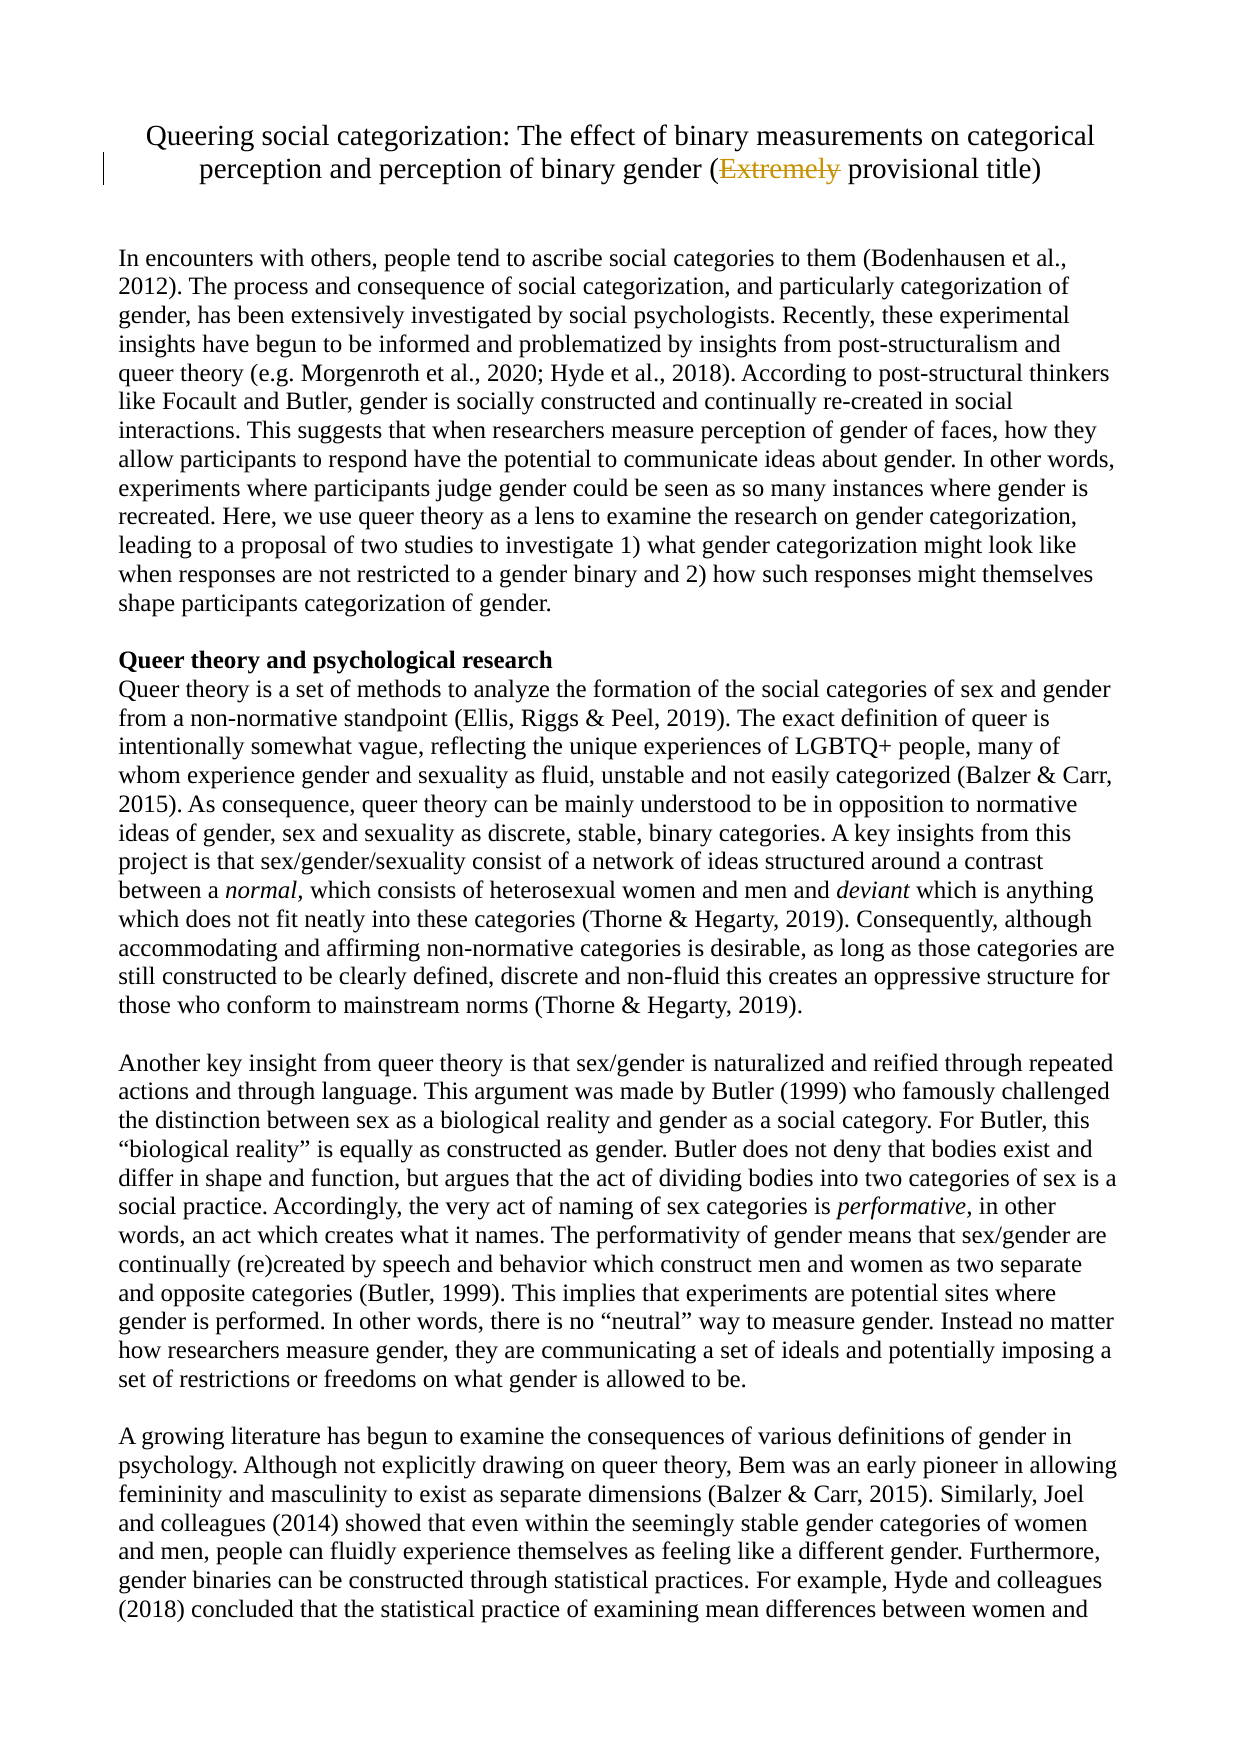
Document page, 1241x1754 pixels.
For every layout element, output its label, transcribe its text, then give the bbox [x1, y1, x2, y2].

text Another key insight from queer theory is that sex/gender is naturalized and reified through repeated actions and through language. This argument was made by Butler (1999) who famously challenged the distinction between sex as a biological reality and gender as a social category. For Butler, this “biological reality” is equally as constructed as gender. Butler does not deny that bodies exist and differ in shape and function, but argues that the act of dividing bodies into two categories of sex is a social practice. Accordingly, the very act of naming of sex categories is performative, in other words, an act which creates what it names. The performativity of gender means that sex/gender are continually (re)created by speech and behavior which construct men and women as two separate and opposite categories (Butler, 1999). This implies that experiments are potential sites where gender is performed. In other words, there is no “neutral” way to measure gender. Instead no matter how researchers measure gender, they are communicating a set of ideals and potentially imposing a set of restrictions or freedoms on what gender is allowed to be. [118, 1048, 1122, 1393]
text Queer theory is a set of methods to analyze the formation of the social categories of sex and gender from a non-normative standpoint (Ellis, Riggs & Peel, 2019). The exact definition of queer is intentionally somewhat vague, reflecting the unique experiences of LGBTQ+ people, many of whom experience gender and sexuality as fluid, unstable and not easily categorized (Balzer & Carr, 2015). As consequence, queer theory can be mainly understood to be in opposition to normative ideas of gender, sex and sexuality as discrete, stable, binary categories. A key insights from this project is that sex/gender/sexuality consist of a network of ideas structured around a contrast between a normal, which consists of heterosexual women and men and deviant which is anything which does not fit neatly into these categories (Thorne & Hegarty, 2019). Consequently, although accommodating and affirming non-normative categories is desirable, as long as those categories are still constructed to be clearly defined, discrete and non-fluid this creates an oppressive structure for those who conform to mainstream norms (Thorne & Hegarty, 2019). [118, 674, 1122, 1019]
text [118, 1421, 1122, 1623]
text In encounters with others, people tend to ascribe social categories to them (Bodenhausen et al., 2012). The process and consequence of social categorization, and particularly categorization of gender, has been extensively investigated by social psychologists. Recently, these experimental insights have begun to be informed and problematized by insights from post-structuralism and queer theory (e.g. Morgenroth et al., 2020; Hyde et al., 2018). According to post-structural thinkers like Focault and Butler, gender is socially constructed and continually re-created in social interactions. This suggests that when researchers measure perception of gender of faces, how they allow participants to respond have the potential to communicate ideas about gender. In other words, experiments where participants judge gender could be seen as so many instances where gender is recreated. Here, we use queer theory as a lens to examine the research on gender categorization, leading to a proposal of two studies to investigate 1) what gender categorization might look like when responses are not restricted to a gender binary and 2) how such responses might themselves shape participants categorization of gender. [118, 243, 1122, 616]
text Queer theory and psychological research [118, 645, 1122, 674]
text Queering social categorization: The effect of binary measurements on categorical perception and perception of binary gender ( provisional title) [118, 118, 1122, 185]
